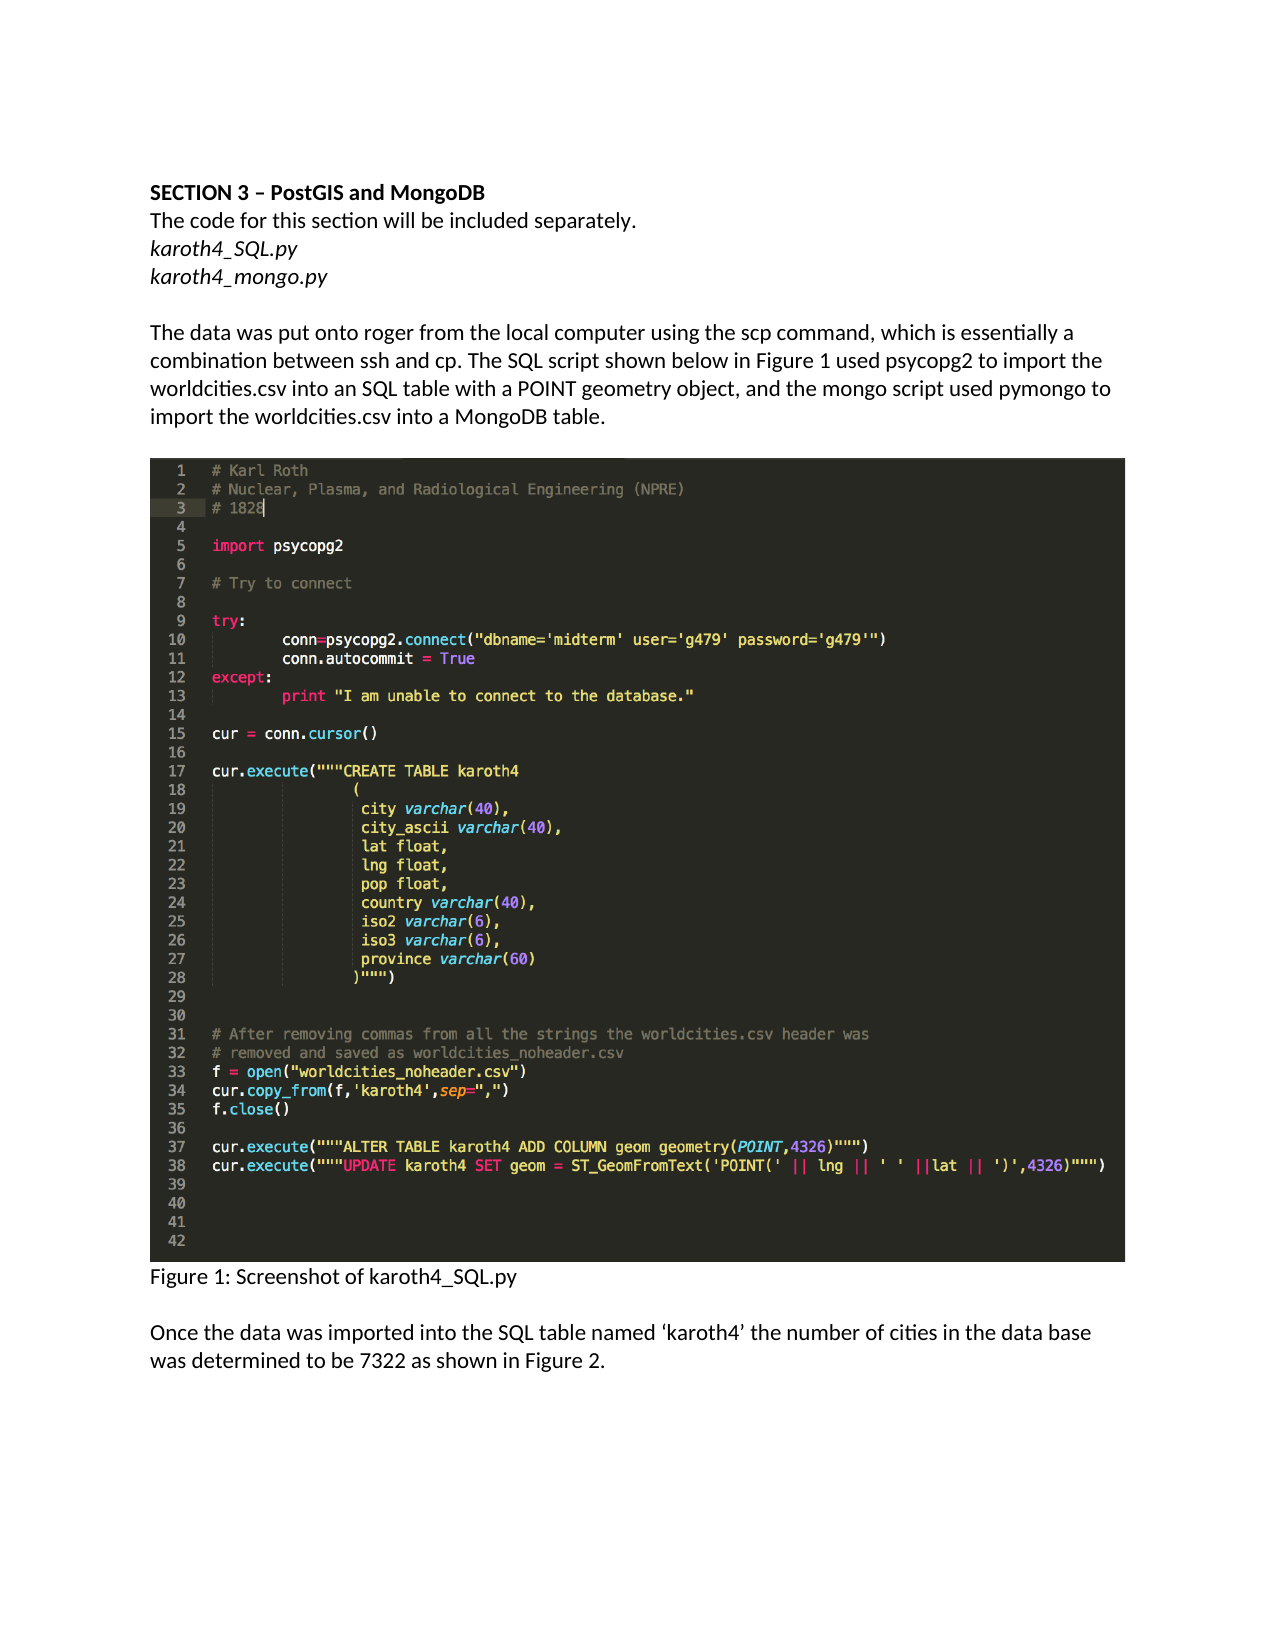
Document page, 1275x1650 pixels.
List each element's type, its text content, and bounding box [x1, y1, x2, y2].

text Figure 1: Screenshot of karoth4_SQL.py [150, 1262, 1125, 1290]
text karoth4_mongo.py [150, 262, 1125, 290]
text Once the data was imported into the SQL table named ‘karoth4’ the number of cities in the data base was determined to be 7322 as shown in Figure 2. [150, 1318, 1125, 1374]
text The code for this section will be included separately. [150, 206, 1125, 234]
text karoth4_SQL.py [150, 234, 1125, 262]
text The data was put onto roger from the local computer using the scp command, which is essentially a combination between ssh and cp. The SQL script shown below in Figure 1 used psycopg2 to import the worldcities.csv into an SQL table with a POINT geometry object, and the mongo script used pymongo to import the worldcities.csv into a MongoDB table. [150, 318, 1125, 430]
picture [150, 458, 1125, 1262]
text SECTION 3 – PostGIS and MongoDB [150, 178, 1125, 206]
